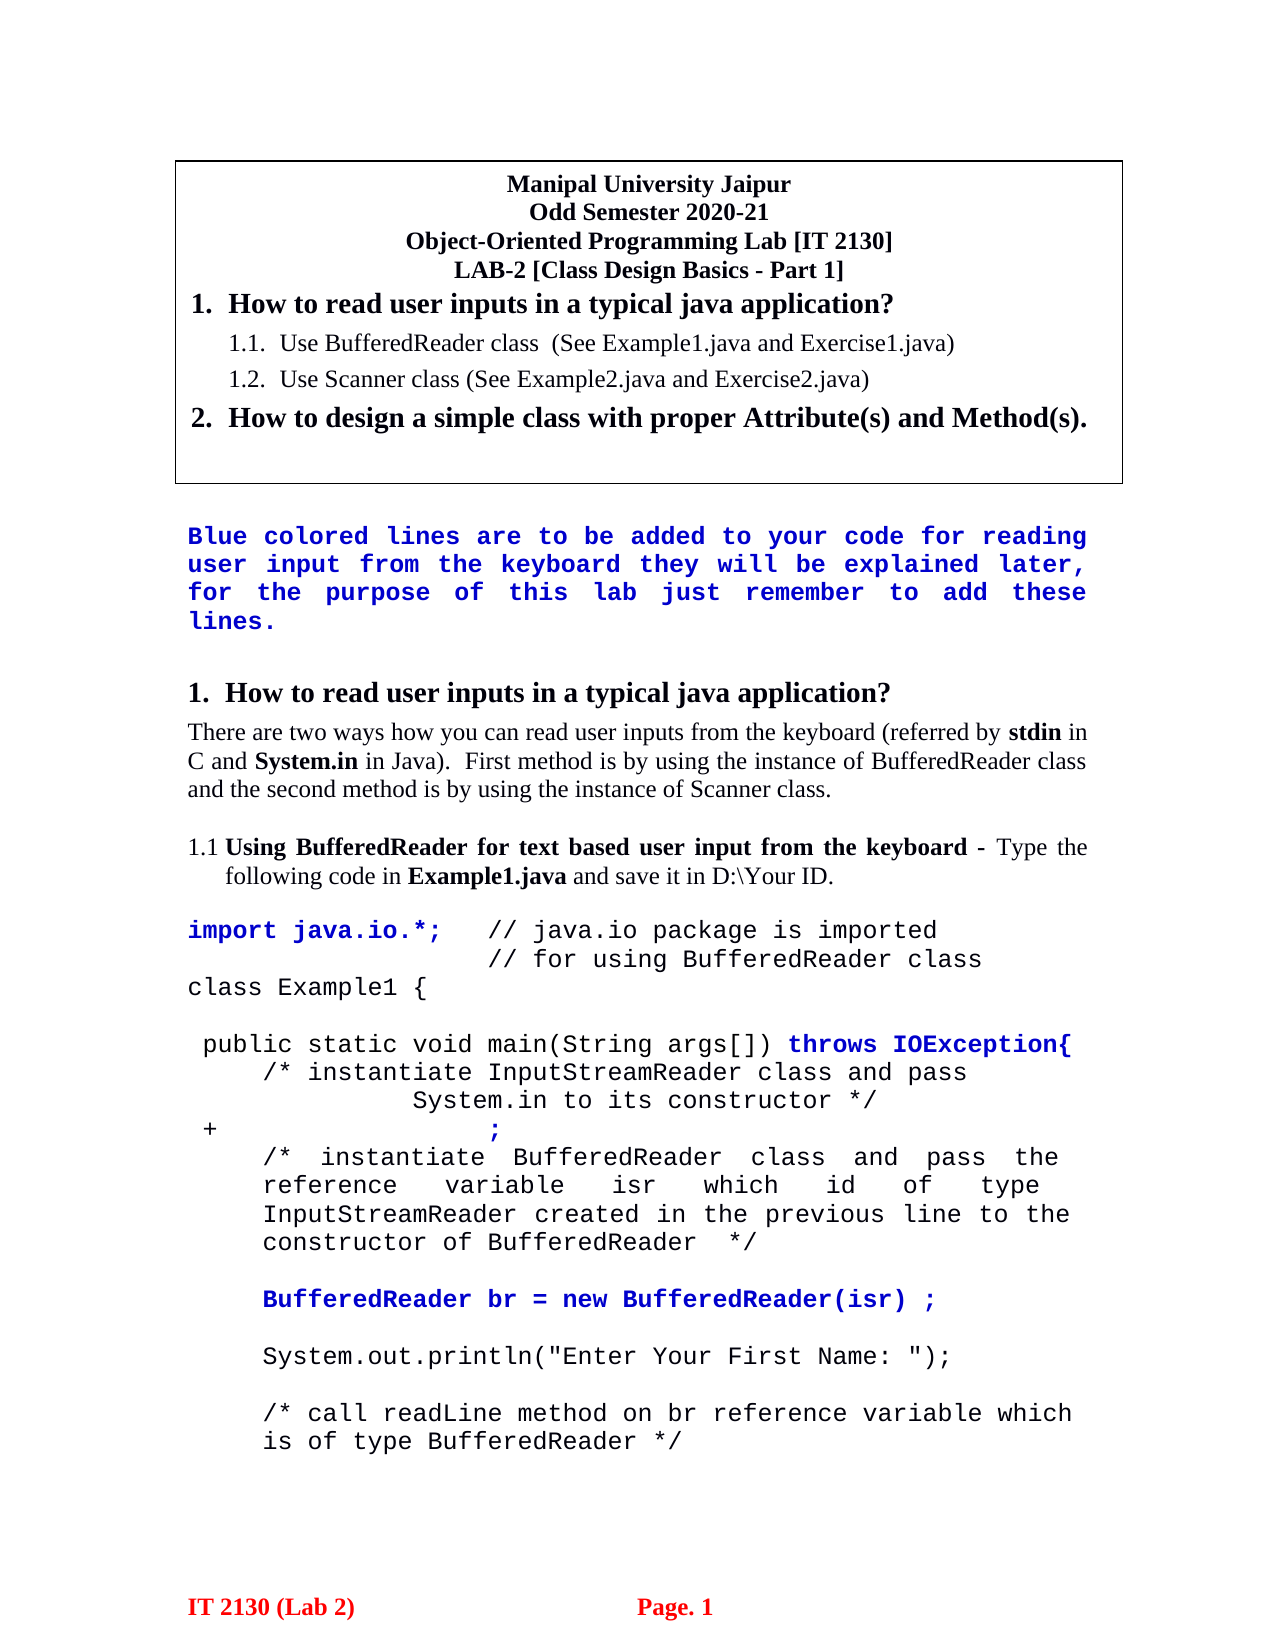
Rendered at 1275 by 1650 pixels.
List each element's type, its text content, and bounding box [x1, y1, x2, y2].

list Using BufferedReader for text based user input from the keyboard - Type the following code in Example1.java and save it in D:\Your ID. [187, 832, 1087, 889]
text BufferedReader br = new BufferedReader(isr) ; [187, 1287, 1087, 1315]
text /* instantiate InputStreamReader class and pass System.in to its constructor */ [187, 1059, 1087, 1116]
text class Example1 { [187, 974, 1087, 1003]
text import java.io.*; // java.io package is imported [187, 918, 1087, 946]
text Blue colored lines are to be added to your code for reading user input from the keyboard they will be explained later, for the purpose of this lab just remember to add these lines. [187, 523, 1087, 637]
text /* instantiate BufferedReader class and pass the reference variable isr which id of type InputStreamReader created in the previous line to the constructor of BufferedReader */ [187, 1144, 1087, 1258]
text There are two ways how you can read user inputs from the keyboard (referred by stdin in C and System.in in Java). First method is by using the instance of BufferedReader class and the second method is by using the instance of Scanner class. [187, 717, 1087, 803]
text public static void main(String args[]) throws IOException{ [187, 1031, 1087, 1059]
text // for using BufferedReader class [187, 946, 1087, 974]
text /* call readLine method on br reference variable which is of type BufferedReader */ [187, 1400, 1087, 1457]
text System.out.println("Enter Your First Name: "); [187, 1344, 1087, 1372]
text + ; [187, 1116, 1087, 1144]
list How to read user inputs in a typical java application? [187, 676, 1087, 709]
